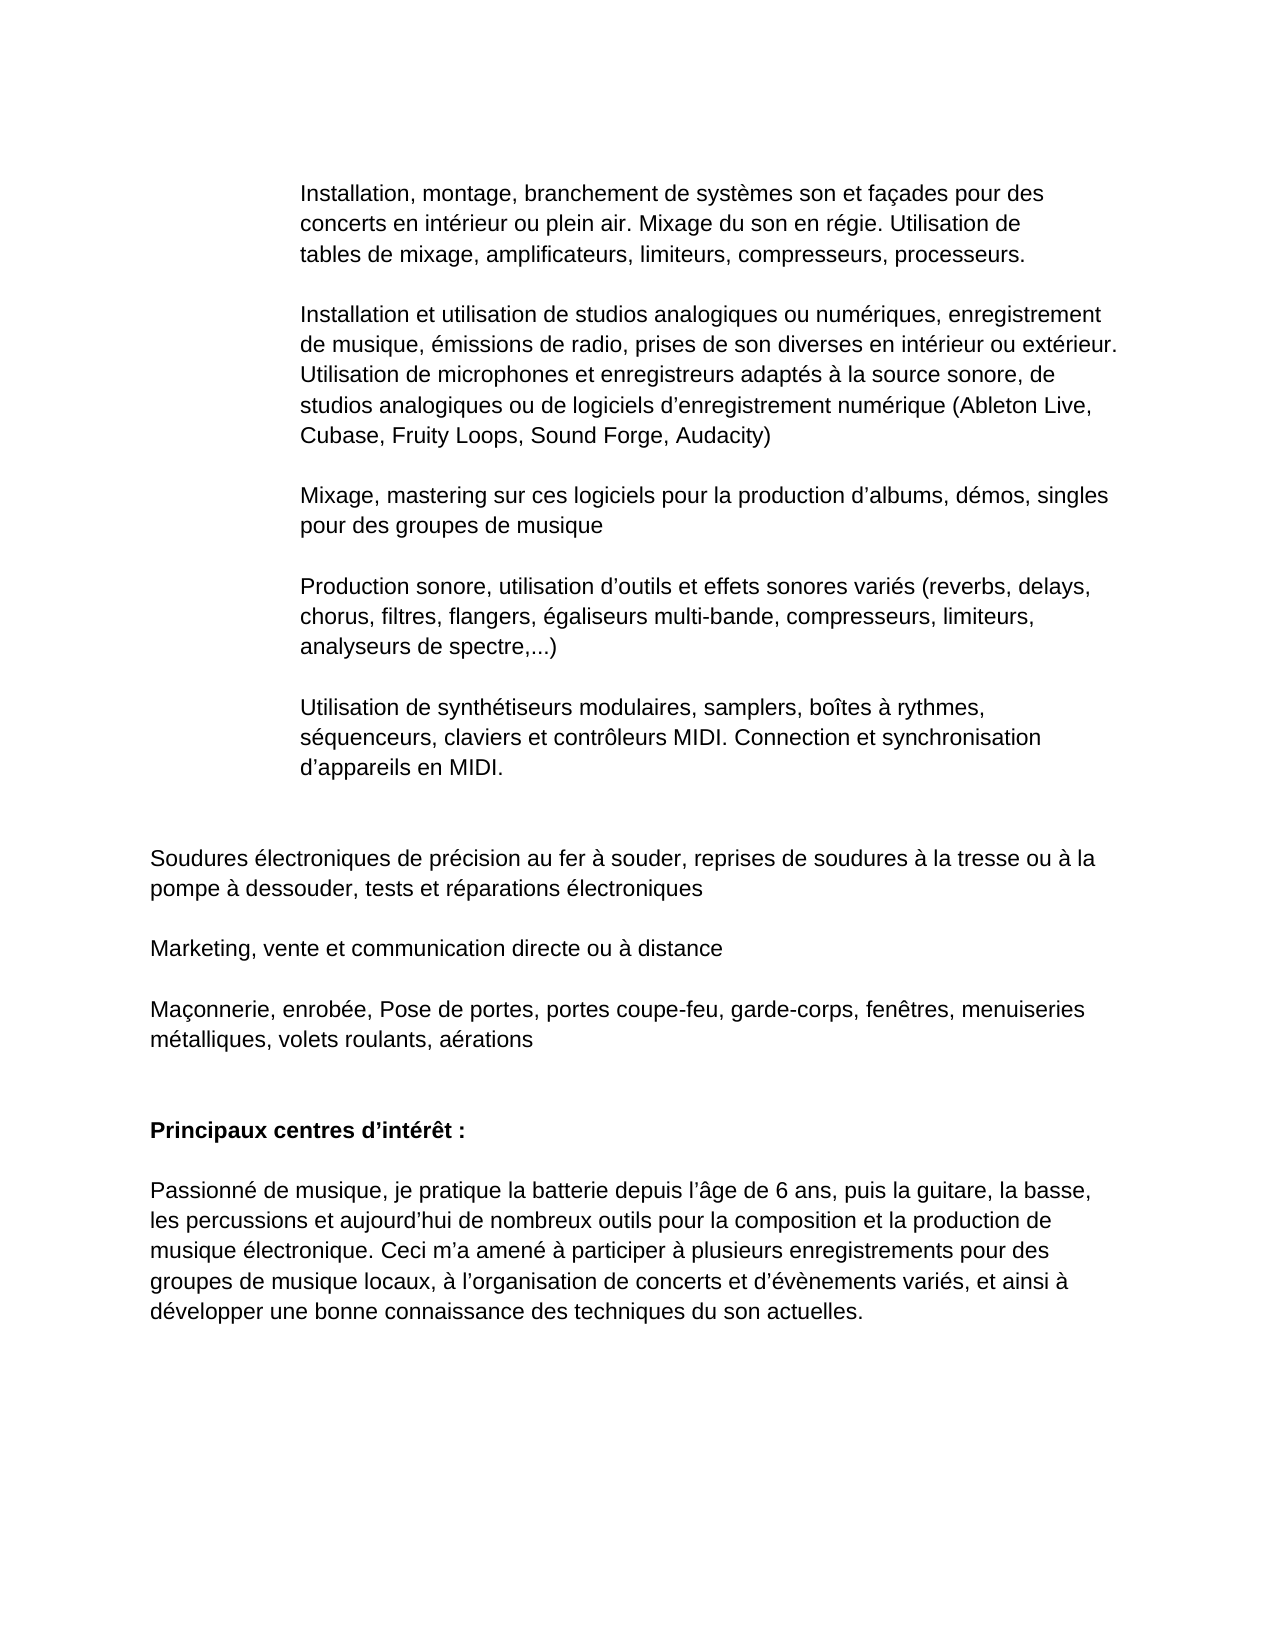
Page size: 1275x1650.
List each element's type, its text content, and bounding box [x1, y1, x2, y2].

text Principaux centres d’intérêt : [150, 1117, 1125, 1143]
text Soudures électroniques de précision au fer à souder, reprises de soudures à la tresse ou à la pompe à dessouder, tests et réparations électroniques [150, 845, 1125, 901]
text Installation et utilisation de studios analogiques ou numériques, enregistrement [150, 301, 1125, 327]
text tables de mixage, amplificateurs, limiteurs, compresseurs, processeurs. [225, 241, 1125, 267]
text Maçonnerie, enrobée, Pose de portes, portes coupe-feu, garde-corps, fenêtres, menuiseries métalliques, volets roulants, aérations [150, 996, 1125, 1052]
text Utilisation de synthétiseurs modulaires, samplers, boîtes à rythmes, séquenceurs, claviers et contrôleurs MIDI. Connection et synchronisation d’appareils en MIDI. [300, 694, 1125, 781]
text Installation, montage, branchement de systèmes son et façades pour des [225, 180, 1125, 207]
text de musique, émissions de radio, prises de son diverses en intérieur ou extérieur. [225, 331, 1125, 358]
text Mixage, mastering sur ces logiciels pour la production d’albums, démos, singles [225, 482, 1125, 509]
text pour des groupes de musique [225, 512, 1125, 539]
text Production sonore, utilisation d’outils et effets sonores variés (reverbs, delays, chorus, filtres, flangers, égaliseurs multi-bande, compresseurs, limiteurs, analyseurs de spectre,...) [300, 573, 1125, 660]
text Passionné de musique, je pratique la batterie depuis l’âge de 6 ans, puis la guitare, la basse, les percussions et aujourd’hui de nombreux outils pour la composition et la production de musique électronique. Ceci m’a amené à participer à plusieurs enregistrements pour des groupes de musique locaux, à l’organisation de concerts et d’évènements variés, et ainsi à développer une bonne connaissance des techniques du son actuelles. [150, 1177, 1125, 1324]
text Marketing, vente et communication directe ou à distance [150, 935, 1125, 962]
text studios analogiques ou de logiciels d’enregistrement numérique (Ableton Live, [225, 392, 1125, 418]
text Cubase, Fruity Loops, Sound Forge, Audacity) [225, 422, 1125, 448]
text concerts en intérieur ou plein air. Mixage du son en régie. Utilisation de [225, 210, 1125, 237]
text Utilisation de microphones et enregistreurs adaptés à la source sonore, de [225, 361, 1125, 388]
